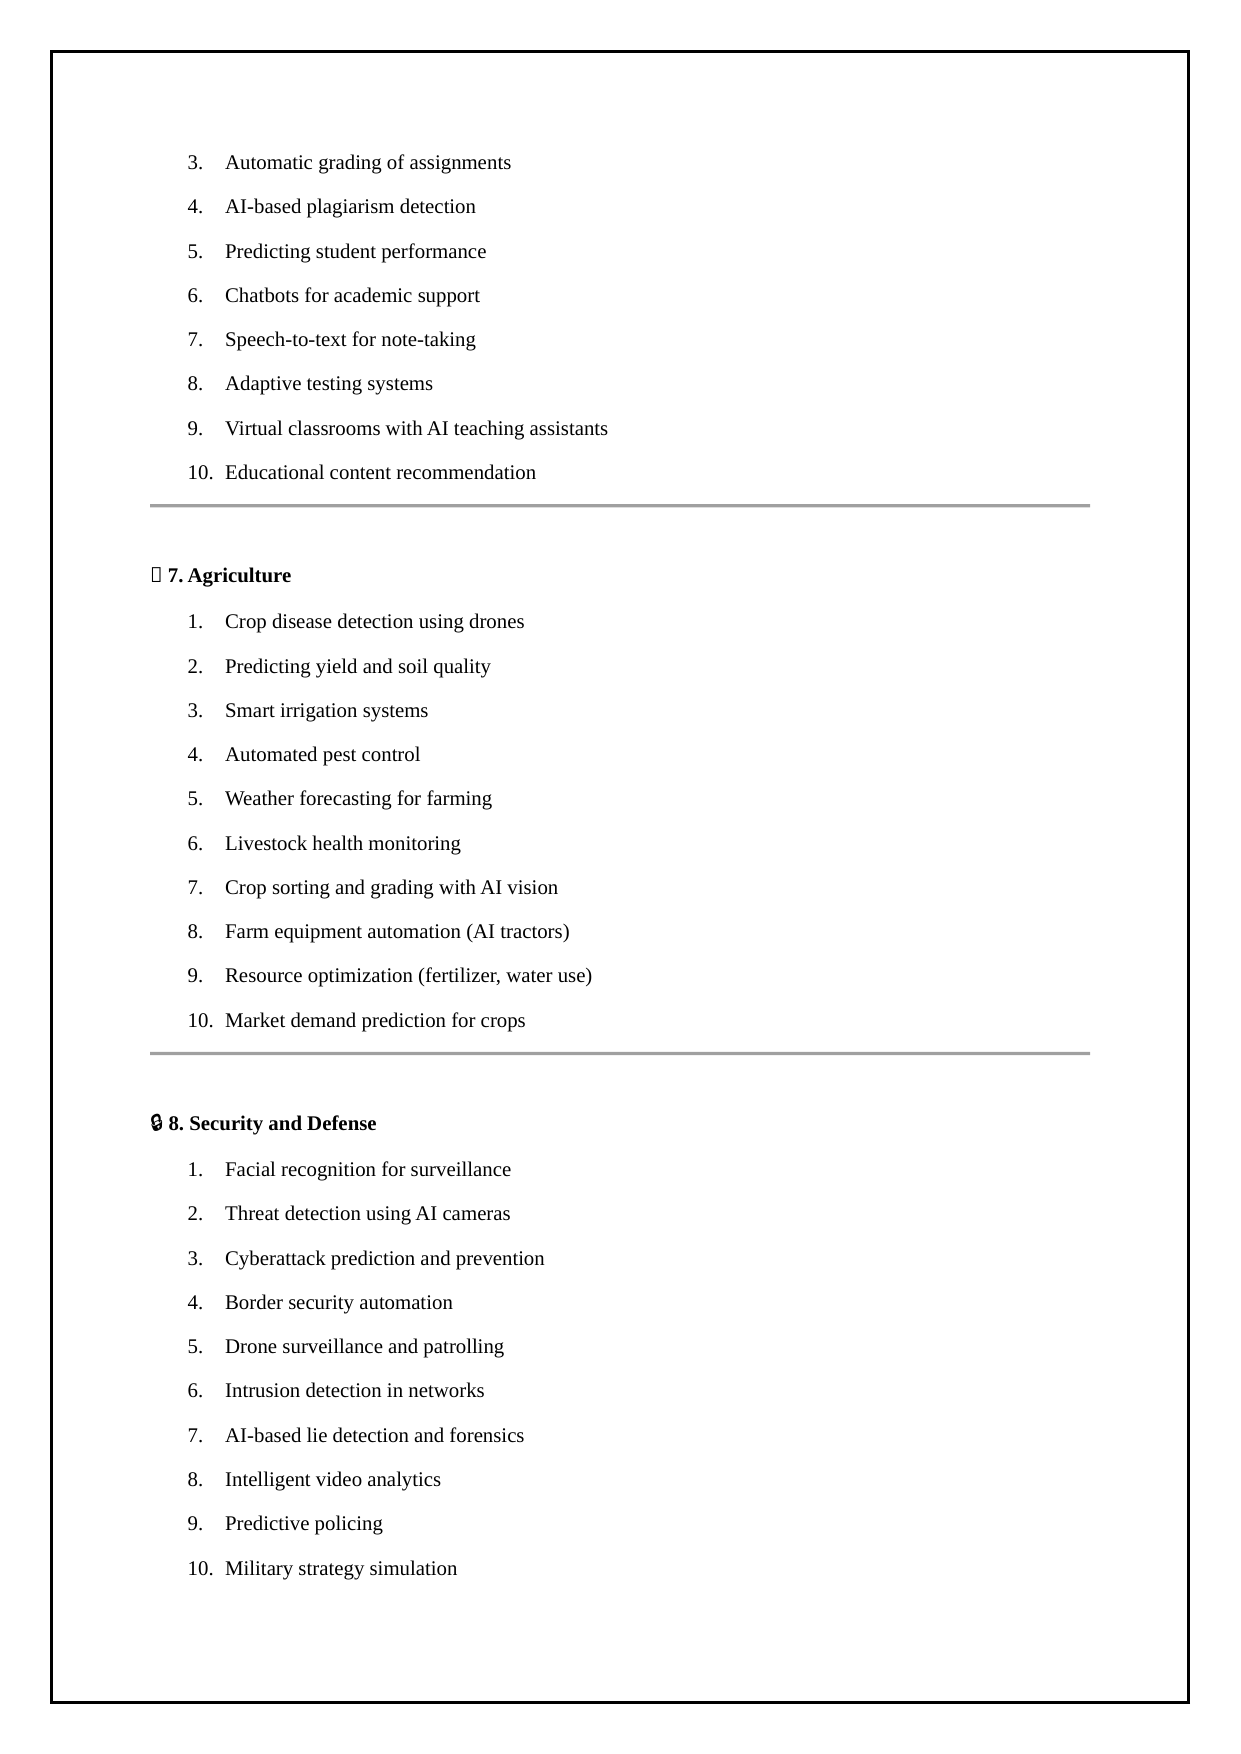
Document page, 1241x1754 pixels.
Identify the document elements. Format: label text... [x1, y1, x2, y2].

list Predicting student performance [187, 238, 1090, 263]
list Cyberattack prediction and prevention [187, 1246, 1090, 1270]
list Border security automation [187, 1290, 1090, 1314]
list Educational content recommendation [187, 460, 1090, 484]
list Intrusion detection in networks [187, 1378, 1090, 1402]
list Predicting yield and soil quality [187, 653, 1090, 678]
list Chatbots for academic support [187, 283, 1090, 307]
list Automated pest control [187, 742, 1090, 766]
list Adaptive testing systems [187, 371, 1090, 395]
list Resource optimization (fertilizer, water use) [187, 963, 1090, 987]
list Speech-to-text for note-taking [187, 327, 1090, 351]
list Crop disease detection using drones [187, 609, 1090, 633]
list Automatic grading of assignments [187, 150, 1090, 174]
list AI-based lie detection and forensics [187, 1423, 1090, 1447]
text 🌾 7. Agriculture [150, 560, 1090, 588]
list Crop sorting and grading with AI vision [187, 875, 1090, 899]
list AI-based plagiarism detection [187, 194, 1090, 218]
list Intelligent video analytics [187, 1467, 1090, 1491]
list Livestock health monitoring [187, 831, 1090, 855]
list Facial recognition for surveillance [187, 1157, 1090, 1181]
list Military strategy simulation [187, 1556, 1090, 1579]
list Predictive policing [187, 1511, 1090, 1535]
list Threat detection using AI cameras [187, 1201, 1090, 1225]
list Farm equipment automation (AI tractors) [187, 919, 1090, 943]
text 🔒 8. Security and Defense [150, 1108, 1090, 1136]
list Weather forecasting for farming [187, 786, 1090, 810]
list Smart irrigation systems [187, 698, 1090, 722]
list Drone surveillance and patrolling [187, 1334, 1090, 1358]
list Market demand prediction for crops [187, 1008, 1090, 1032]
list Virtual classrooms with AI teaching assistants [187, 416, 1090, 440]
